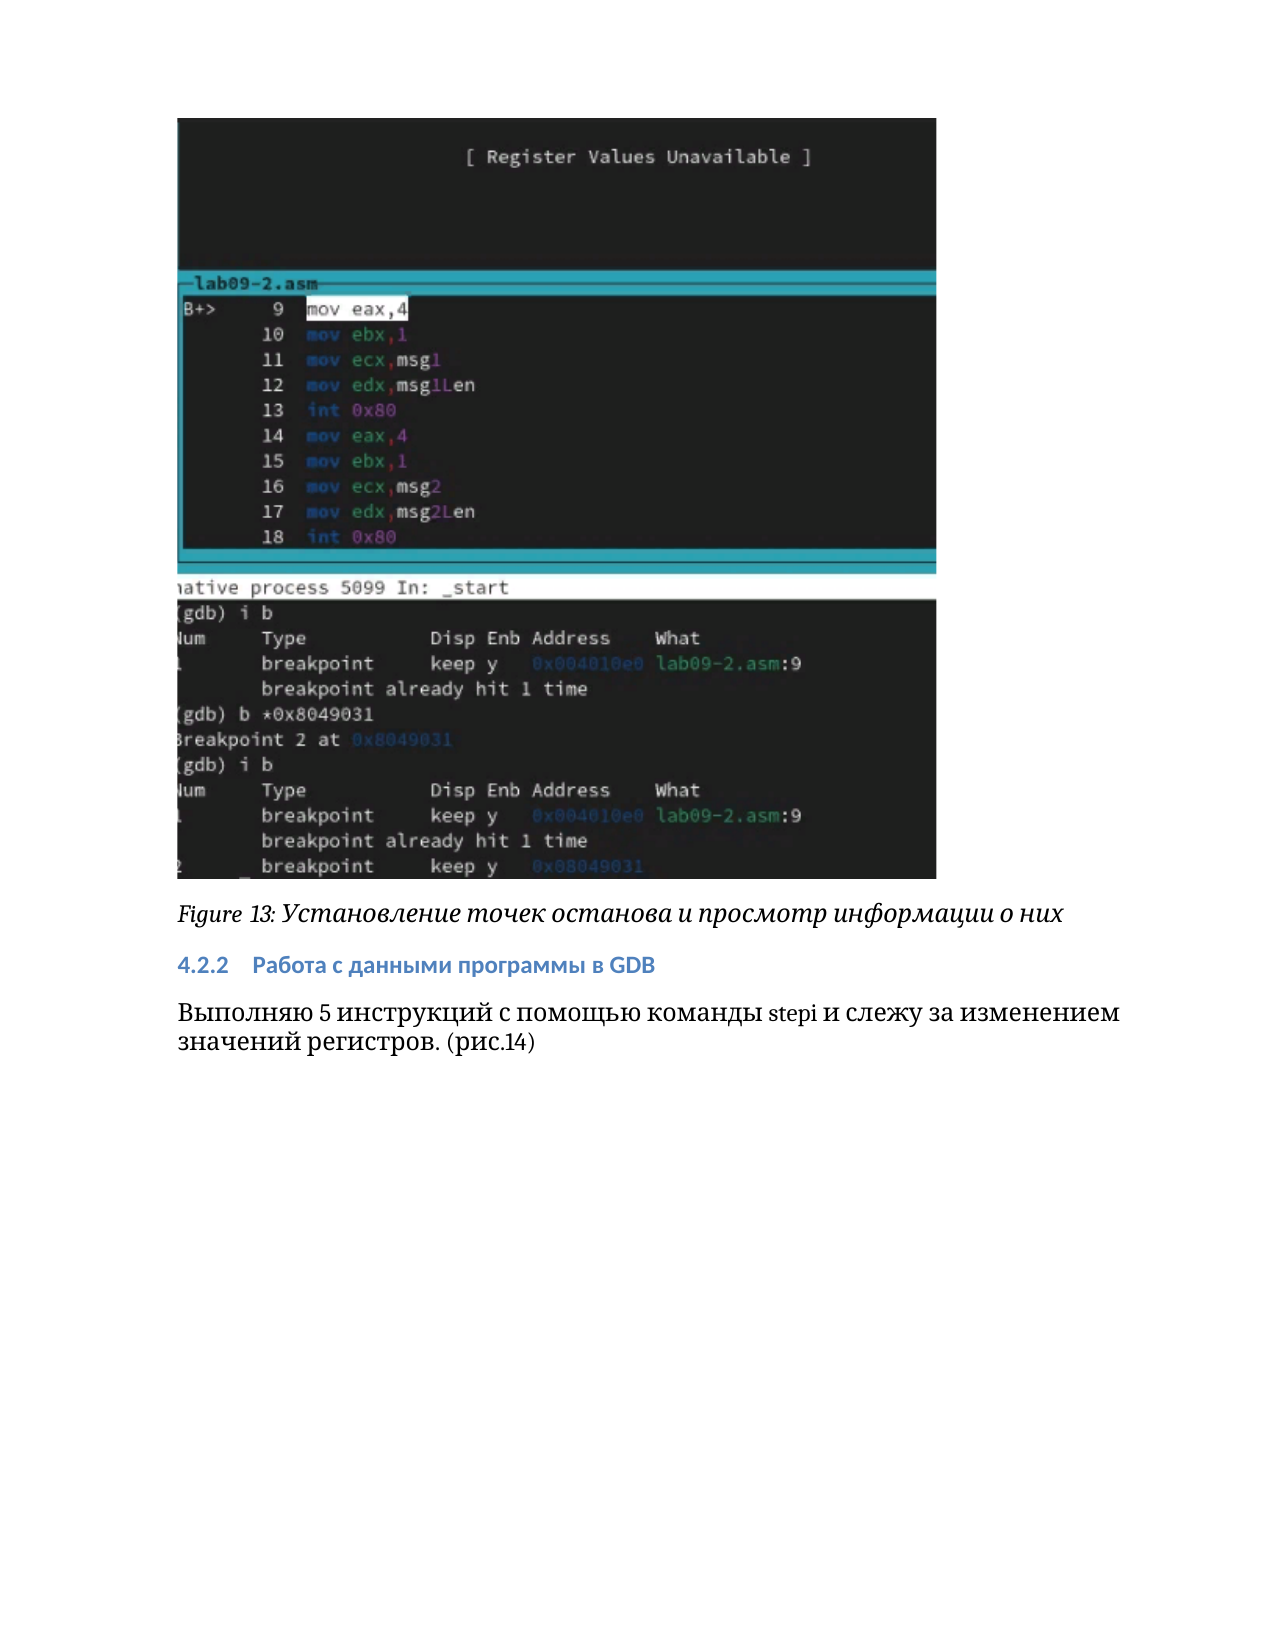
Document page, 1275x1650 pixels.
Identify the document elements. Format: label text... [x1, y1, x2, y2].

subtitle 4.2.2 Работа с данными программы в GDB [177, 949, 1186, 980]
text Figure 13: Установление точек останова и просмотр информации о них [177, 900, 1186, 929]
text Выполняю 5 инструкций с помощью команды stepi и слежу за изменением значений регистров. (рис.14) [177, 999, 1186, 1056]
picture [177, 118, 937, 879]
